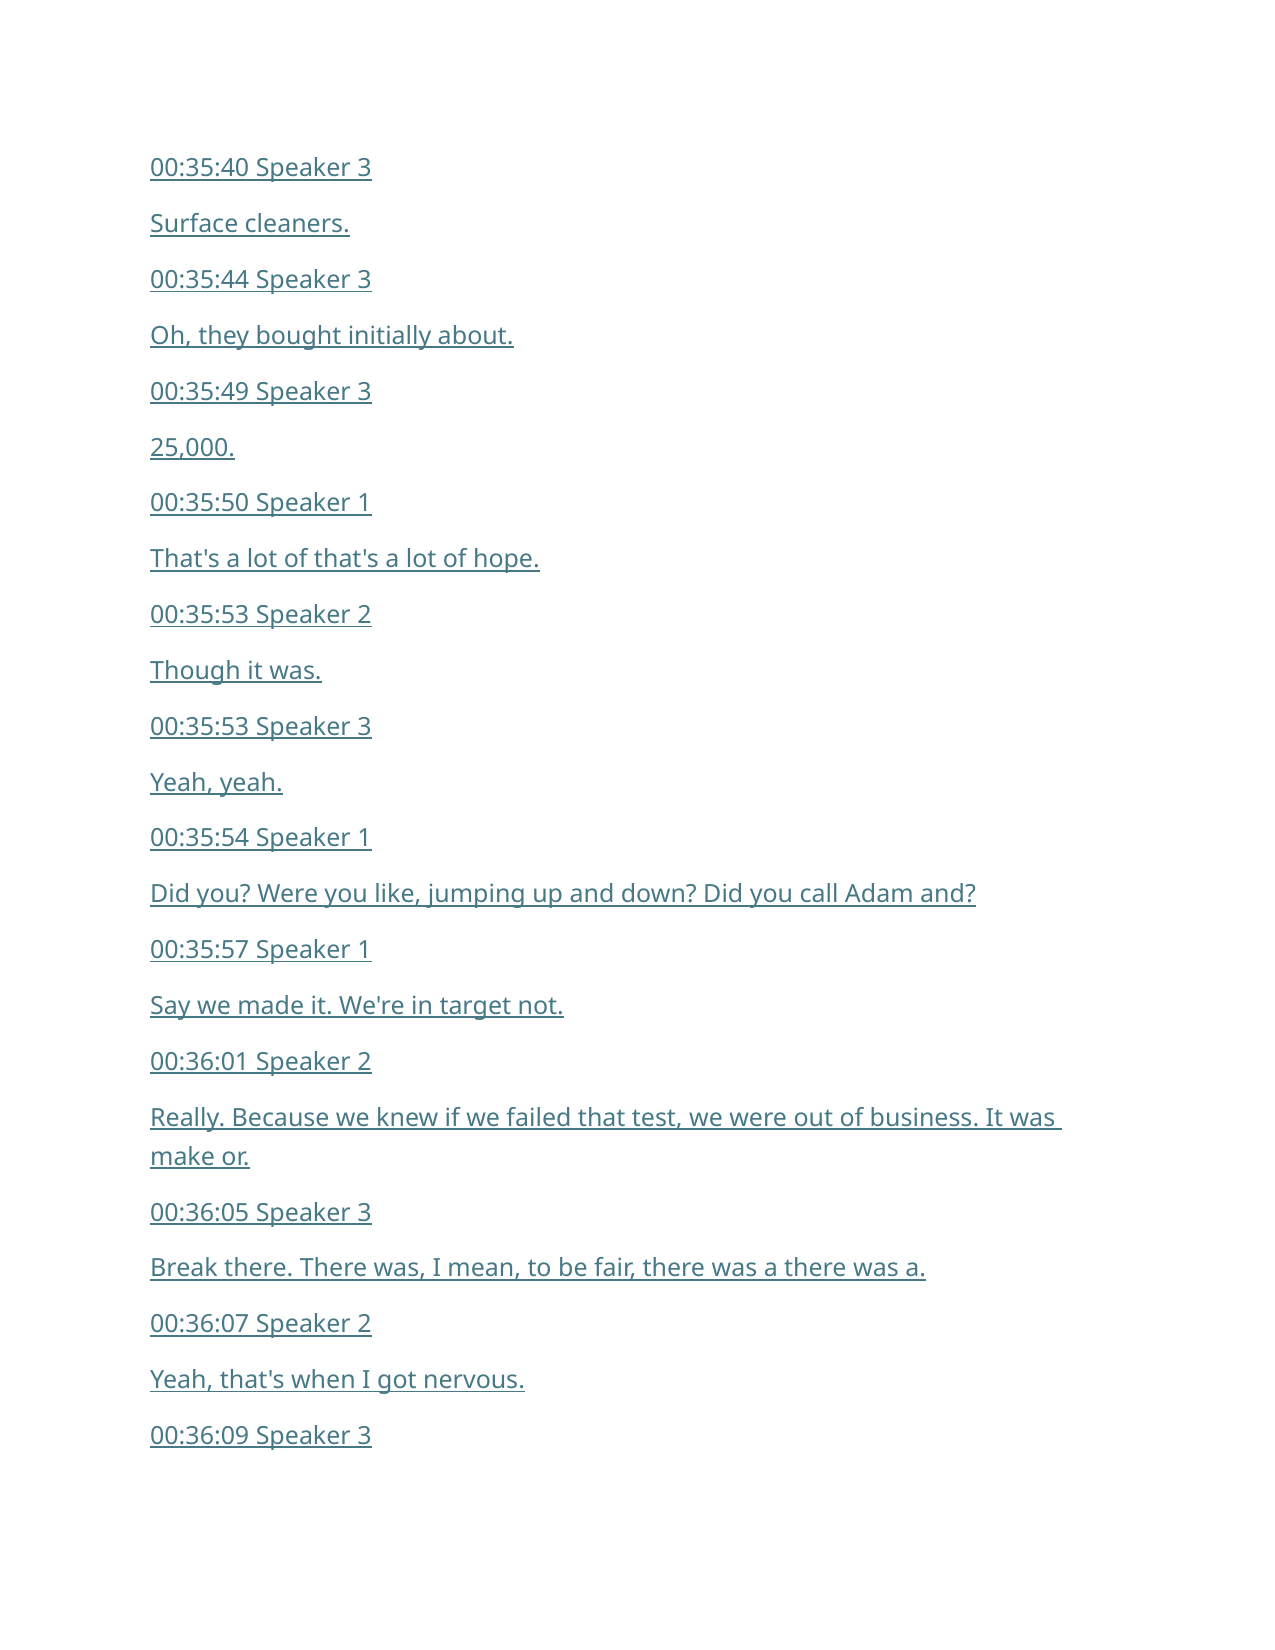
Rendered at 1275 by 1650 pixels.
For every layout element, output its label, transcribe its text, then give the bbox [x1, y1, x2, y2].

text Though it was. [150, 652, 1125, 687]
text 00:35:57 Speaker 1 [150, 932, 1125, 966]
text 00:35:50 Speaker 1 [150, 485, 1125, 519]
text 00:35:54 Speaker 1 [150, 820, 1125, 854]
text 00:36:09 Speaker 3 [150, 1417, 1125, 1452]
text 25,000. [150, 429, 1125, 463]
text 00:36:01 Speaker 2 [150, 1043, 1125, 1077]
text 00:35:40 Speaker 3 [150, 150, 1125, 184]
text 00:36:05 Speaker 3 [150, 1194, 1125, 1228]
text 00:35:44 Speaker 3 [150, 262, 1125, 296]
text Really. Because we knew if we failed that test, we were out of business. It was make or. [150, 1099, 1125, 1172]
text 00:35:53 Speaker 2 [150, 597, 1125, 631]
text Oh, they bought initially about. [150, 317, 1125, 352]
text 00:35:53 Speaker 3 [150, 708, 1125, 742]
text 00:35:49 Speaker 3 [150, 373, 1125, 407]
text Did you? Were you like, jumping up and down? Did you call Adam and? [150, 876, 1125, 910]
text Say we made it. We're in target not. [150, 987, 1125, 1022]
text Yeah, that's when I got nervous. [150, 1362, 1125, 1396]
text Break there. There was, I mean, to be fair, there was a there was a. [150, 1250, 1125, 1284]
text 00:36:07 Speaker 2 [150, 1306, 1125, 1340]
text Surface cleaners. [150, 206, 1125, 240]
text Yeah, yeah. [150, 764, 1125, 798]
text That's a lot of that's a lot of hope. [150, 541, 1125, 575]
